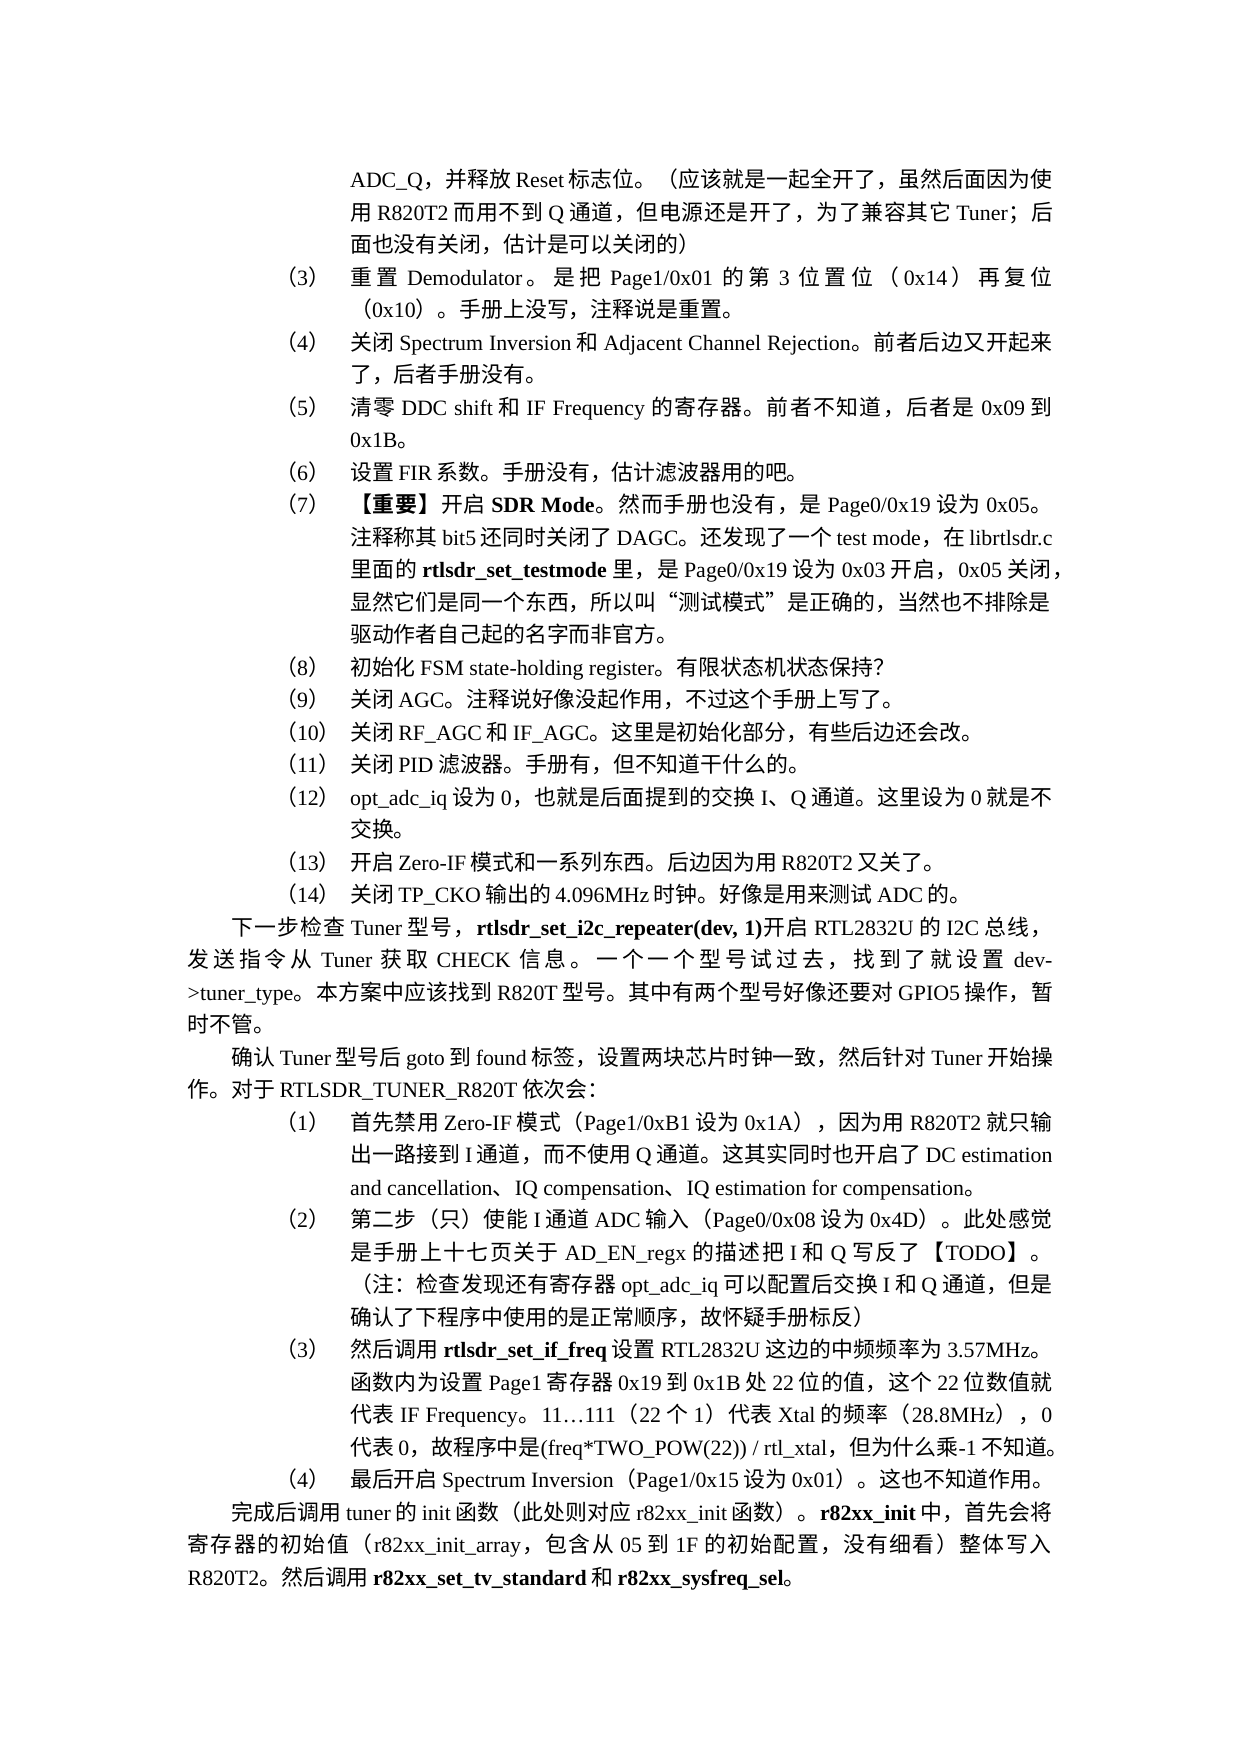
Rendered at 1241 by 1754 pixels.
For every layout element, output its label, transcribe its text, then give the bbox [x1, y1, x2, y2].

list 关闭Spectrum Inversion和Adjacent Channel Rejection。前者后边又开起来了，后者手册没有。 [275, 324, 1053, 389]
list 关闭RF_AGC和IF_AGC。这里是初始化部分，有些后边还会改。 [275, 714, 1053, 747]
text 确认Tuner型号后goto到found标签，设置两块芯片时钟一致，然后针对Tuner开始操作。对于RTLSDR_TUNER_R820T依次会： [187, 1039, 1053, 1104]
text 完成后调用tuner的init函数（此处则对应r82xx_init函数）。r82xx_init中，首先会将寄存器的初始值（r82xx_init_array，包含从05到1F的初始配置，没有细看）整体写入R820T2。然后调用r82xx_set_tv_standard和r82xx_sysfreq_sel。 [187, 1494, 1053, 1592]
list 然后调用rtlsdr_set_if_freq设置RTL2832U这边的中频频率为3.57MHz。函数内为设置Page1寄存器0x19到0x1B处22位的值，这个22位数值就代表IF Frequency。11…111（22个1）代表Xtal的频率（28.8MHz），0代表0，故程序中是(freq*TWO_POW(22)) / rtl_xtal，但为什么乘-1不知道。 [275, 1332, 1053, 1462]
list 清零DDC shift和IF Frequency的寄存器。前者不知道，后者是0x09到0x1B。 [275, 389, 1053, 454]
list 第二步（只）使能I通道ADC输入（Page0/0x08设为0x4D）。此处感觉是手册上十七页关于AD_EN_regx的描述把I和Q写反了【TODO】。（注：检查发现还有寄存器opt_adc_iq可以配置后交换I和Q通道，但是确认了下程序中使用的是正常顺序，故怀疑手册标反） [275, 1202, 1053, 1332]
list 重置Demodulator。是把Page1/0x01的第3位置位（0x14）再复位（0x10）。手册上没写，注释说是重置。 [275, 259, 1053, 324]
list 最后开启Spectrum Inversion（Page1/0x15设为0x01）。这也不知道作用。 [275, 1462, 1053, 1494]
list 初始化FSM state-holding register。有限状态机状态保持？ [275, 649, 1053, 682]
list 设置FIR系数。手册没有，估计滤波器用的吧。 [275, 454, 1053, 487]
list 关闭TP_CKO输出的4.096MHz时钟。好像是用来测试ADC的。 [275, 877, 1053, 909]
list 关闭AGC。注释说好像没起作用，不过这个手册上写了。 [275, 682, 1053, 714]
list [275, 162, 1053, 259]
list 关闭PID滤波器。手册有，但不知道干什么的。 [275, 747, 1053, 779]
list opt_adc_iq设为0，也就是后面提到的交换I、Q通道。这里设为0就是不交换。 [275, 779, 1053, 844]
list 首先禁用Zero-IF模式（Page1/0xB1设为0x1A），因为用R820T2就只输出一路接到I通道，而不使用Q通道。这其实同时也开启了DC estimation and cancellation、IQ compensation、IQ estimation for compensation。 [275, 1104, 1053, 1202]
list 开启Zero-IF模式和一系列东西。后边因为用R820T2又关了。 [275, 844, 1053, 877]
list 【重要】开启SDR Mode。然而手册也没有，是Page0/0x19设为0x05。注释称其bit5还同时关闭了DAGC。还发现了一个test mode，在librtlsdr.c里面的rtlsdr_set_testmode里，是Page0/0x19设为0x03开启，0x05关闭，显然它们是同一个东西，所以叫“测试模式”是正确的，当然也不排除是驱动作者自己起的名字而非官方。 [275, 487, 1053, 649]
text 下一步检查Tuner型号，rtlsdr_set_i2c_repeater(dev, 1)开启RTL2832U的I2C总线，发送指令从Tuner获取CHECK信息。一个一个型号试过去，找到了就设置dev->tuner_type。本方案中应该找到R820T型号。其中有两个型号好像还要对GPIO5操作，暂时不管。 [187, 909, 1053, 1039]
